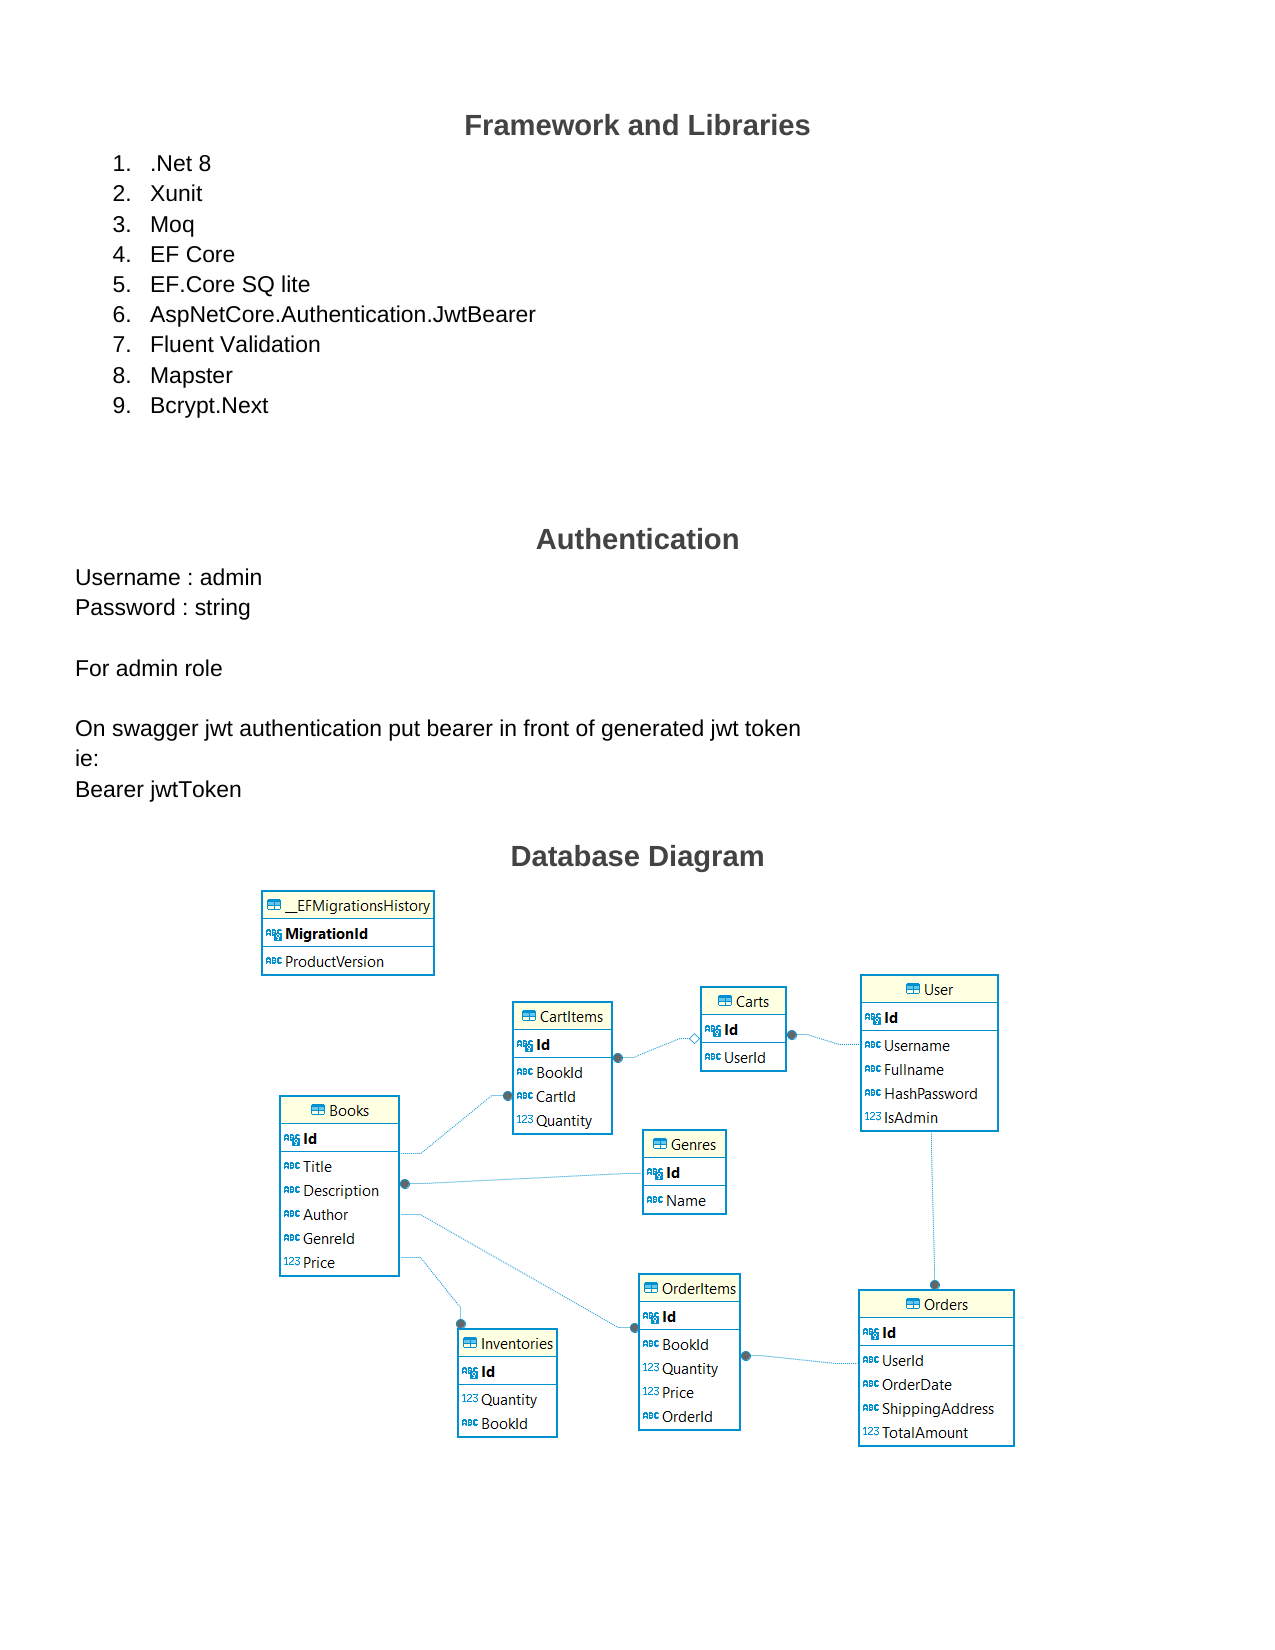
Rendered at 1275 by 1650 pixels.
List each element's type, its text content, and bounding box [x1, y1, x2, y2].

list AspNetCore.Authentication.JwtBearer [112, 301, 1200, 328]
text Username : admin [75, 564, 1200, 591]
subtitle Authentication [75, 522, 1200, 556]
list Mapster [112, 362, 1200, 388]
picture [252, 881, 1023, 1456]
text Password : string [75, 594, 1200, 621]
list EF.Core SQ lite [112, 271, 1200, 297]
text For admin role On swagger jwt authentication put bearer in front of generated jwt token [75, 655, 1200, 742]
list Xunit [112, 180, 1200, 207]
list Bcrypt.Next [112, 392, 1200, 418]
text ie: Bearer jwtToken [75, 745, 1200, 802]
list EF Core [112, 241, 1200, 267]
subtitle Database Diagram [75, 839, 1200, 873]
subtitle Framework and Libraries [75, 108, 1200, 142]
list Fluent Validation [112, 331, 1200, 358]
list Moq [112, 211, 1200, 237]
list .Net 8 [112, 150, 1200, 177]
